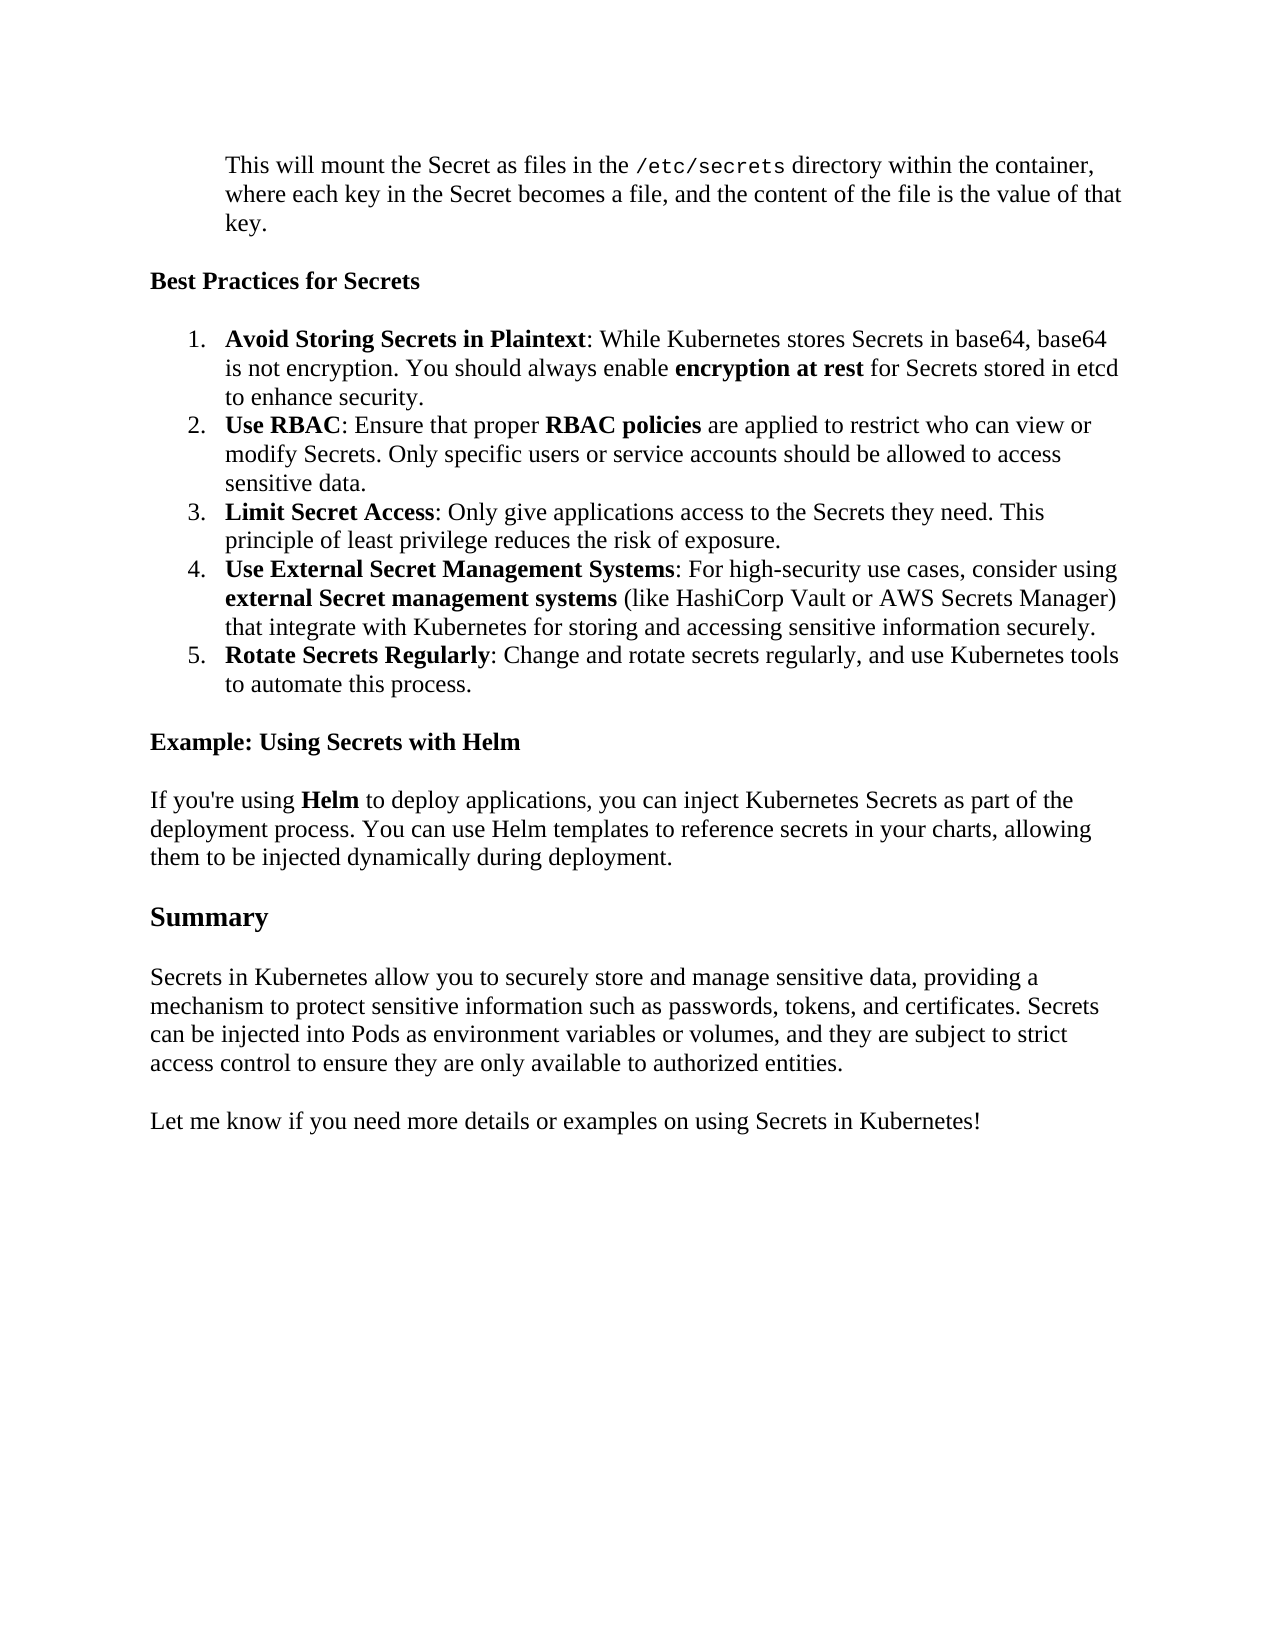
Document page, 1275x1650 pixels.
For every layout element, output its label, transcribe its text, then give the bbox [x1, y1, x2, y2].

text If you're using Helm to deploy applications, you can inject Kubernetes Secrets as part of the deployment process. You can use Helm templates to reference secrets in your charts, allowing them to be injected dynamically during deployment. [150, 785, 1125, 871]
list Avoid Storing Secrets in Plaintext: While Kubernetes stores Secrets in base64, base64 is not encryption. You should always enable encryption at rest for Secrets stored in etcd to enhance security. [187, 324, 1125, 410]
text This will mount the Secret as files in the /etc/secrets directory within the container, where each key in the Secret becomes a file, and the content of the file is the value of that key. [225, 150, 1125, 237]
text Summary [150, 900, 1125, 933]
list Use RBAC: Ensure that proper RBAC policies are applied to restrict who can view or modify Secrets. Only specific users or service accounts should be allowed to access sensitive data. [187, 410, 1125, 497]
list Rotate Secrets Regularly: Change and rotate secrets regularly, and use Kubernetes tools to automate this process. [187, 640, 1125, 698]
text Secrets in Kubernetes allow you to securely store and manage sensitive data, providing a mechanism to protect sensitive information such as passwords, tokens, and certificates. Secrets can be injected into Pods as environment variables or volumes, and they are subject to strict access control to ensure they are only available to authorized entities. [150, 962, 1125, 1077]
list Use External Secret Management Systems: For high-security use cases, consider using external Secret management systems (like HashiCorp Vault or AWS Secrets Manager) that integrate with Kubernetes for storing and accessing sensitive information securely. [187, 554, 1125, 640]
text Example: Using Secrets with Helm [150, 727, 1125, 756]
list Limit Secret Access: Only give applications access to the Secrets they need. This principle of least privilege reduces the risk of exposure. [187, 497, 1125, 554]
text Best Practices for Secrets [150, 266, 1125, 295]
text Let me know if you need more details or examples on using Secrets in Kubernetes! [150, 1106, 1125, 1135]
